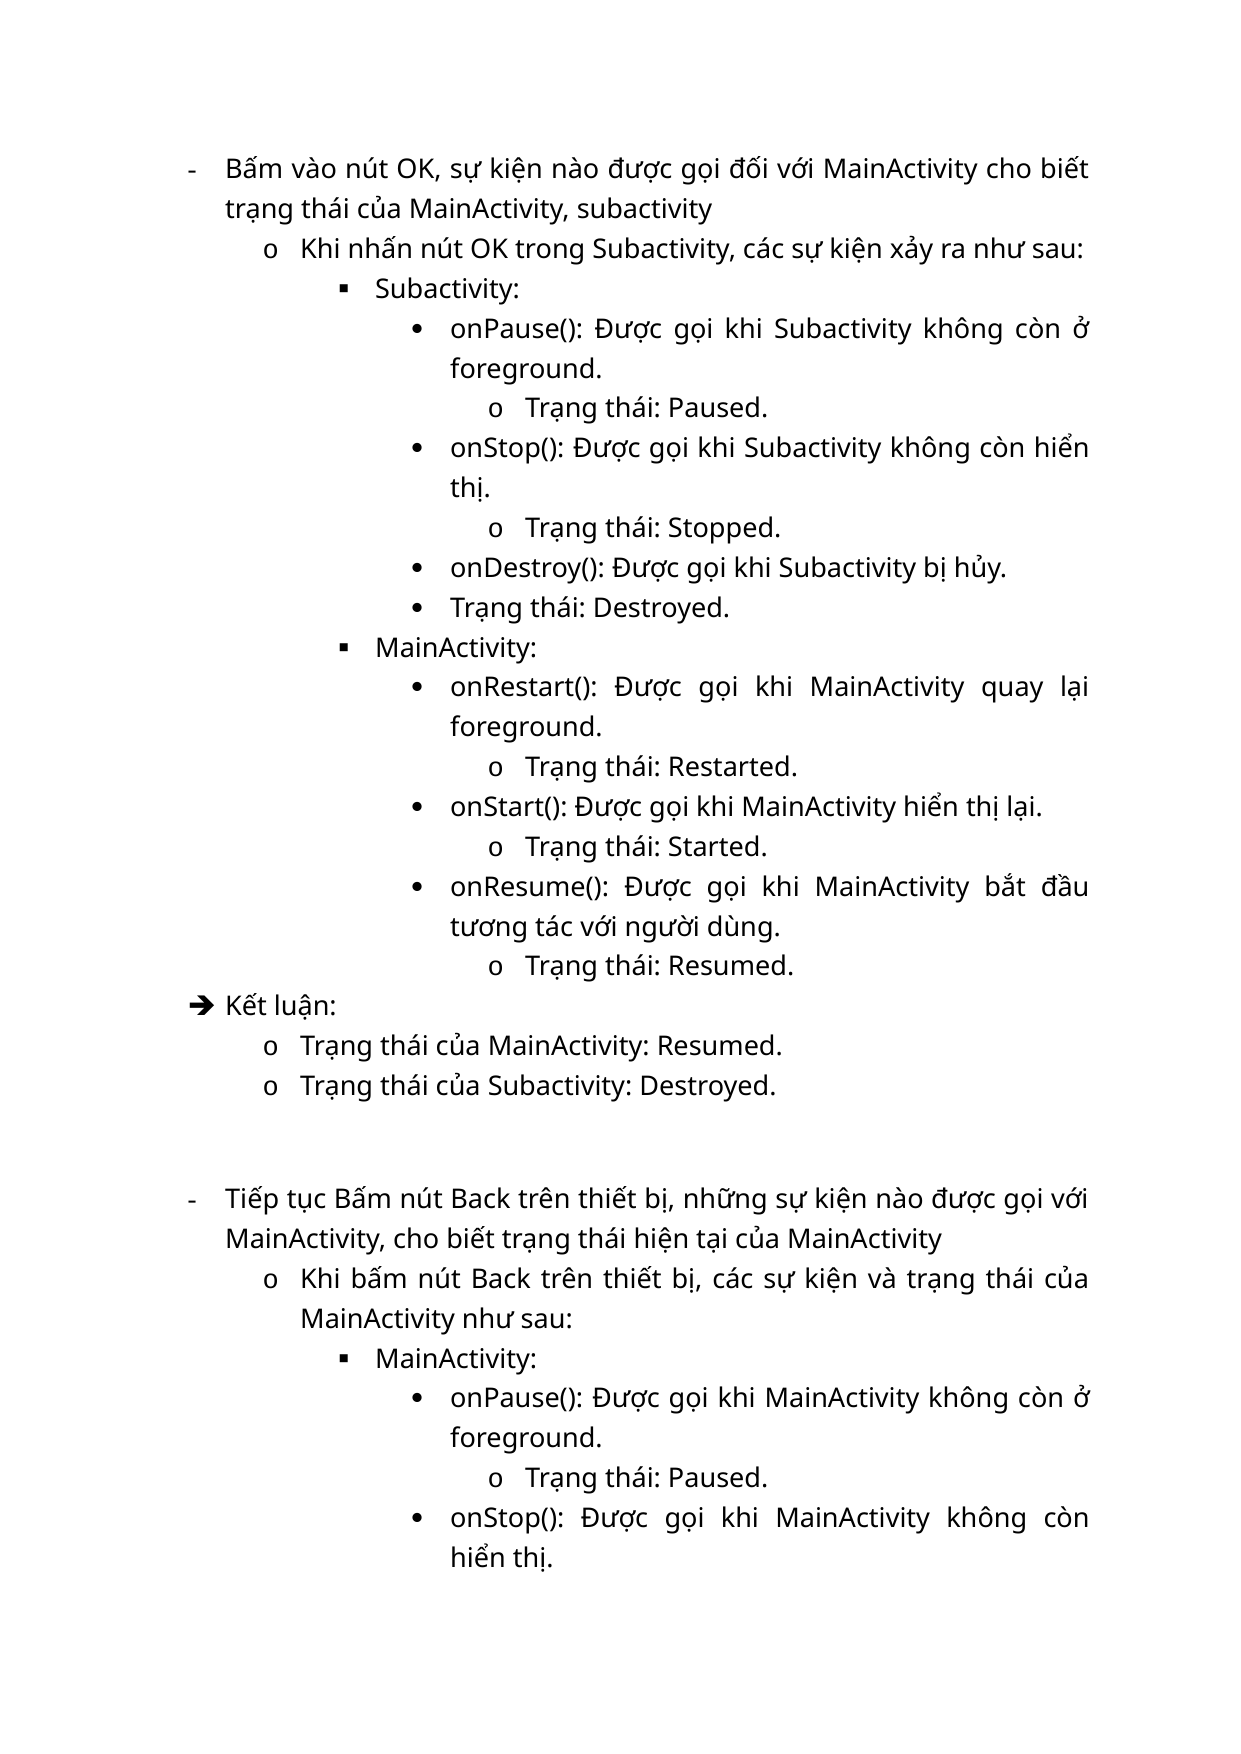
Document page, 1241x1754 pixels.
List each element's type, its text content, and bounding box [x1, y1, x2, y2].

list Trạng thái: Paused. [487, 389, 1090, 426]
list Trạng thái: Restarted. [487, 747, 1090, 784]
list onPause(): Được gọi khi Subactivity không còn ở foreground. [412, 309, 1090, 386]
list Trạng thái: Stopped. [487, 508, 1090, 546]
list Trạng thái: Paused. [487, 1458, 1090, 1496]
list onPause(): Được gọi khi MainActivity không còn ở foreground. [412, 1379, 1090, 1456]
list Trạng thái: Destroyed. [412, 588, 1090, 625]
list onRestart(): Được gọi khi MainActivity quay lại foreground. [412, 668, 1090, 744]
list onStop(): Được gọi khi MainActivity không còn hiển thị. [412, 1498, 1090, 1575]
list Trạng thái: Started. [487, 827, 1090, 864]
list Trạng thái của MainActivity: Resumed. [262, 1027, 1090, 1064]
list MainActivity: [337, 628, 1090, 665]
list onStart(): Được gọi khi MainActivity hiển thị lại. [412, 787, 1090, 824]
list Trạng thái của Subactivity: Destroyed. [262, 1067, 1090, 1104]
list MainActivity: [337, 1339, 1090, 1376]
list Bấm vào nút OK, sự kiện nào được gọi đối với MainActivity cho biết trạng thái của MainActivity, subactivity [187, 150, 1090, 227]
list Trạng thái: Resumed. [487, 947, 1090, 984]
list Tiếp tục Bấm nút Back trên thiết bị, những sự kiện nào được gọi với MainActivity, cho biết trạng thái hiện tại của MainActivity [187, 1180, 1090, 1256]
list onResume(): Được gọi khi MainActivity bắt đầu tương tác với người dùng. [412, 867, 1090, 944]
list onStop(): Được gọi khi Subactivity không còn hiển thị. [412, 429, 1090, 506]
list Khi nhấn nút OK trong Subactivity, các sự kiện xảy ra như sau: [262, 229, 1090, 267]
list onDestroy(): Được gọi khi Subactivity bị hủy. [412, 548, 1090, 585]
list Kết luận: [187, 987, 1090, 1024]
list Khi bấm nút Back trên thiết bị, các sự kiện và trạng thái của MainActivity như sau: [262, 1259, 1090, 1336]
list Subactivity: [337, 269, 1090, 306]
